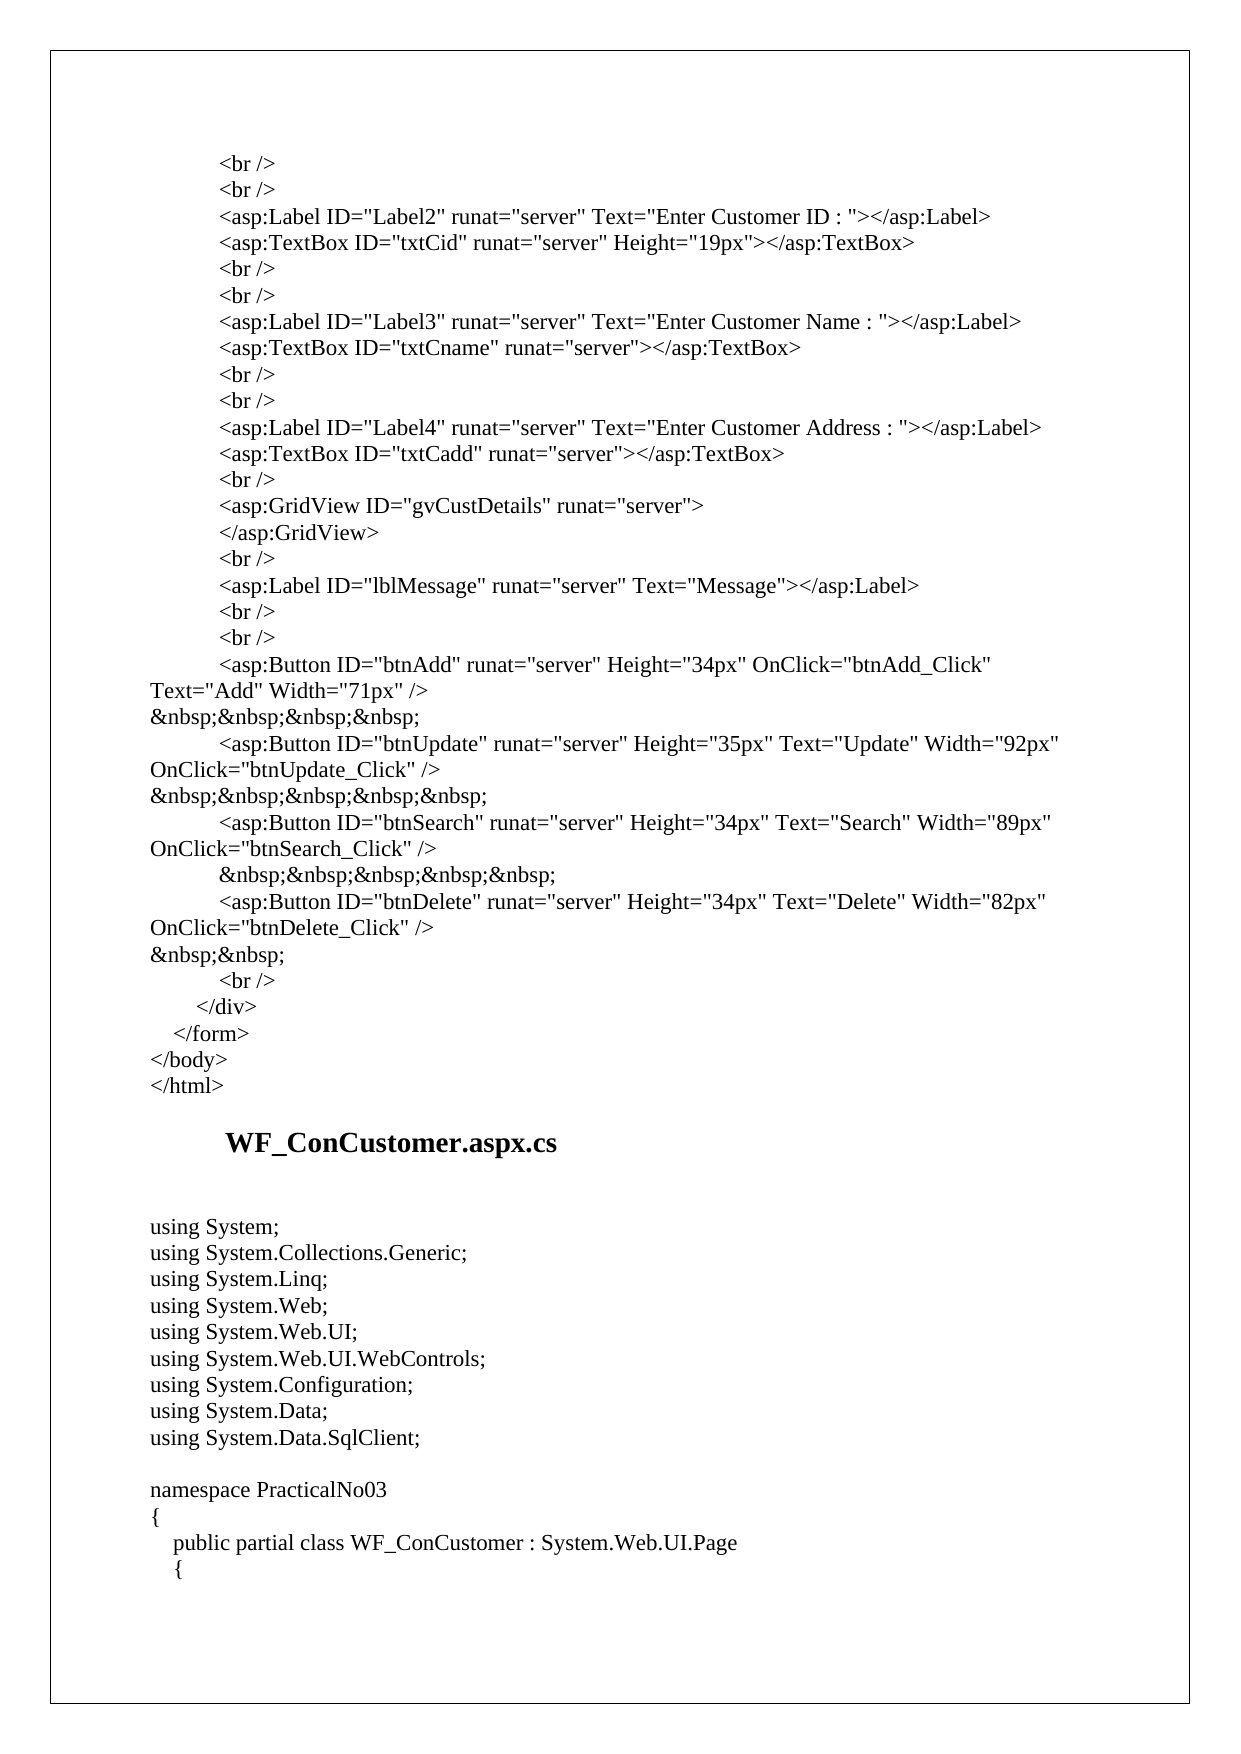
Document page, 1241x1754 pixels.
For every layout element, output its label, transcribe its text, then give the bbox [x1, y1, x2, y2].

text &nbsp;&nbsp; [150, 941, 1090, 967]
text </body> [150, 1046, 1090, 1072]
text <asp:Button ID="btnUpdate" runat="server" Height="35px" Text="Update" Width="92px" OnClick="btnUpdate_Click" /> [150, 730, 1090, 782]
list WF_ConCustomer.aspx.cs [225, 1125, 1090, 1159]
text &nbsp;&nbsp;&nbsp;&nbsp; [150, 703, 1090, 730]
text public partial class WF_ConCustomer : System.Web.UI.Page [150, 1529, 1090, 1555]
text <asp:Label ID="lblMessage" runat="server" Text="Message"></asp:Label> [150, 572, 1090, 598]
text using System.Data; [150, 1397, 1090, 1424]
text <br /> [150, 150, 1090, 176]
text <br /> [150, 598, 1090, 624]
text <asp:Label ID="Label3" runat="server" Text="Enter Customer Name : "></asp:Label> [150, 308, 1090, 334]
text <br /> [150, 255, 1090, 282]
text <br /> [150, 967, 1090, 993]
text &nbsp;&nbsp;&nbsp;&nbsp;&nbsp; [150, 862, 1090, 888]
text using System.Linq; [150, 1266, 1090, 1292]
text using System; [150, 1213, 1090, 1239]
text <br /> [150, 361, 1090, 387]
text <br /> [150, 176, 1090, 203]
text </asp:GridView> [150, 519, 1090, 545]
text <asp:TextBox ID="txtCname" runat="server"></asp:TextBox> [150, 334, 1090, 361]
text { [150, 1555, 1090, 1582]
text </form> [150, 1020, 1090, 1046]
text <br /> [150, 624, 1090, 651]
text using System.Data.SqlClient; [150, 1424, 1090, 1450]
text <br /> [150, 387, 1090, 413]
text <asp:Label ID="Label4" runat="server" Text="Enter Customer Address : "></asp:Label> [150, 413, 1090, 440]
text namespace PracticalNo03 [150, 1476, 1090, 1503]
text <br /> [150, 282, 1090, 308]
text <asp:GridView ID="gvCustDetails" runat="server"> [150, 493, 1090, 519]
text using System.Collections.Generic; [150, 1239, 1090, 1266]
text using System.Web.UI.WebControls; [150, 1344, 1090, 1371]
text <br /> [150, 545, 1090, 572]
text using System.Configuration; [150, 1371, 1090, 1397]
text <asp:Button ID="btnSearch" runat="server" Height="34px" Text="Search" Width="89px" OnClick="btnSearch_Click" /> [150, 809, 1090, 862]
text { [150, 1503, 1090, 1529]
text using System.Web; [150, 1292, 1090, 1318]
text <asp:TextBox ID="txtCid" runat="server" Height="19px"></asp:TextBox> [150, 229, 1090, 255]
text &nbsp;&nbsp;&nbsp;&nbsp;&nbsp; [150, 782, 1090, 809]
text <br /> [150, 466, 1090, 493]
text <asp:TextBox ID="txtCadd" runat="server"></asp:TextBox> [150, 440, 1090, 466]
text </div> [150, 993, 1090, 1020]
text </html> [150, 1072, 1090, 1099]
text <asp:Button ID="btnAdd" runat="server" Height="34px" OnClick="btnAdd_Click" Text="Add" Width="71px" /> [150, 651, 1090, 703]
text <asp:Button ID="btnDelete" runat="server" Height="34px" Text="Delete" Width="82px" OnClick="btnDelete_Click" /> [150, 888, 1090, 941]
text using System.Web.UI; [150, 1318, 1090, 1344]
text <asp:Label ID="Label2" runat="server" Text="Enter Customer ID : "></asp:Label> [150, 203, 1090, 229]
